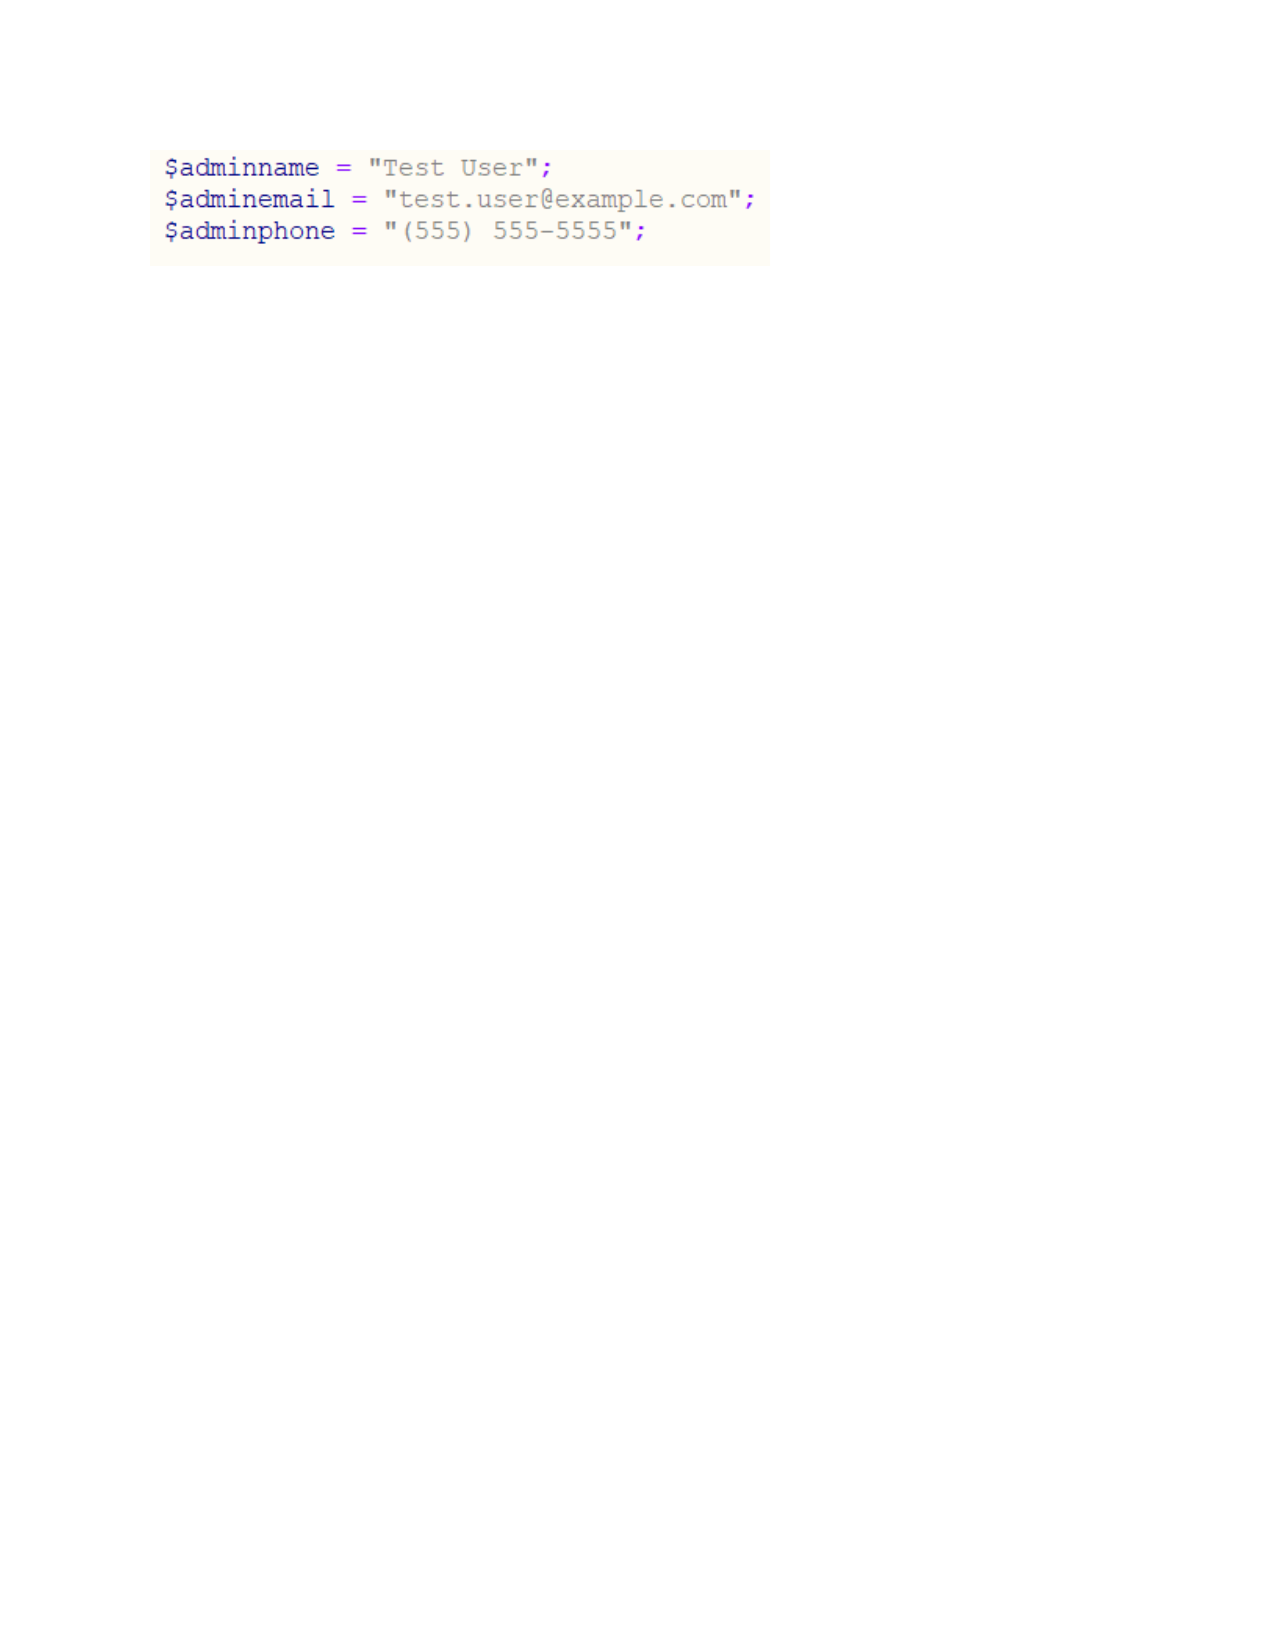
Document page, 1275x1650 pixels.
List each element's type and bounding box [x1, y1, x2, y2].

picture [150, 150, 771, 266]
